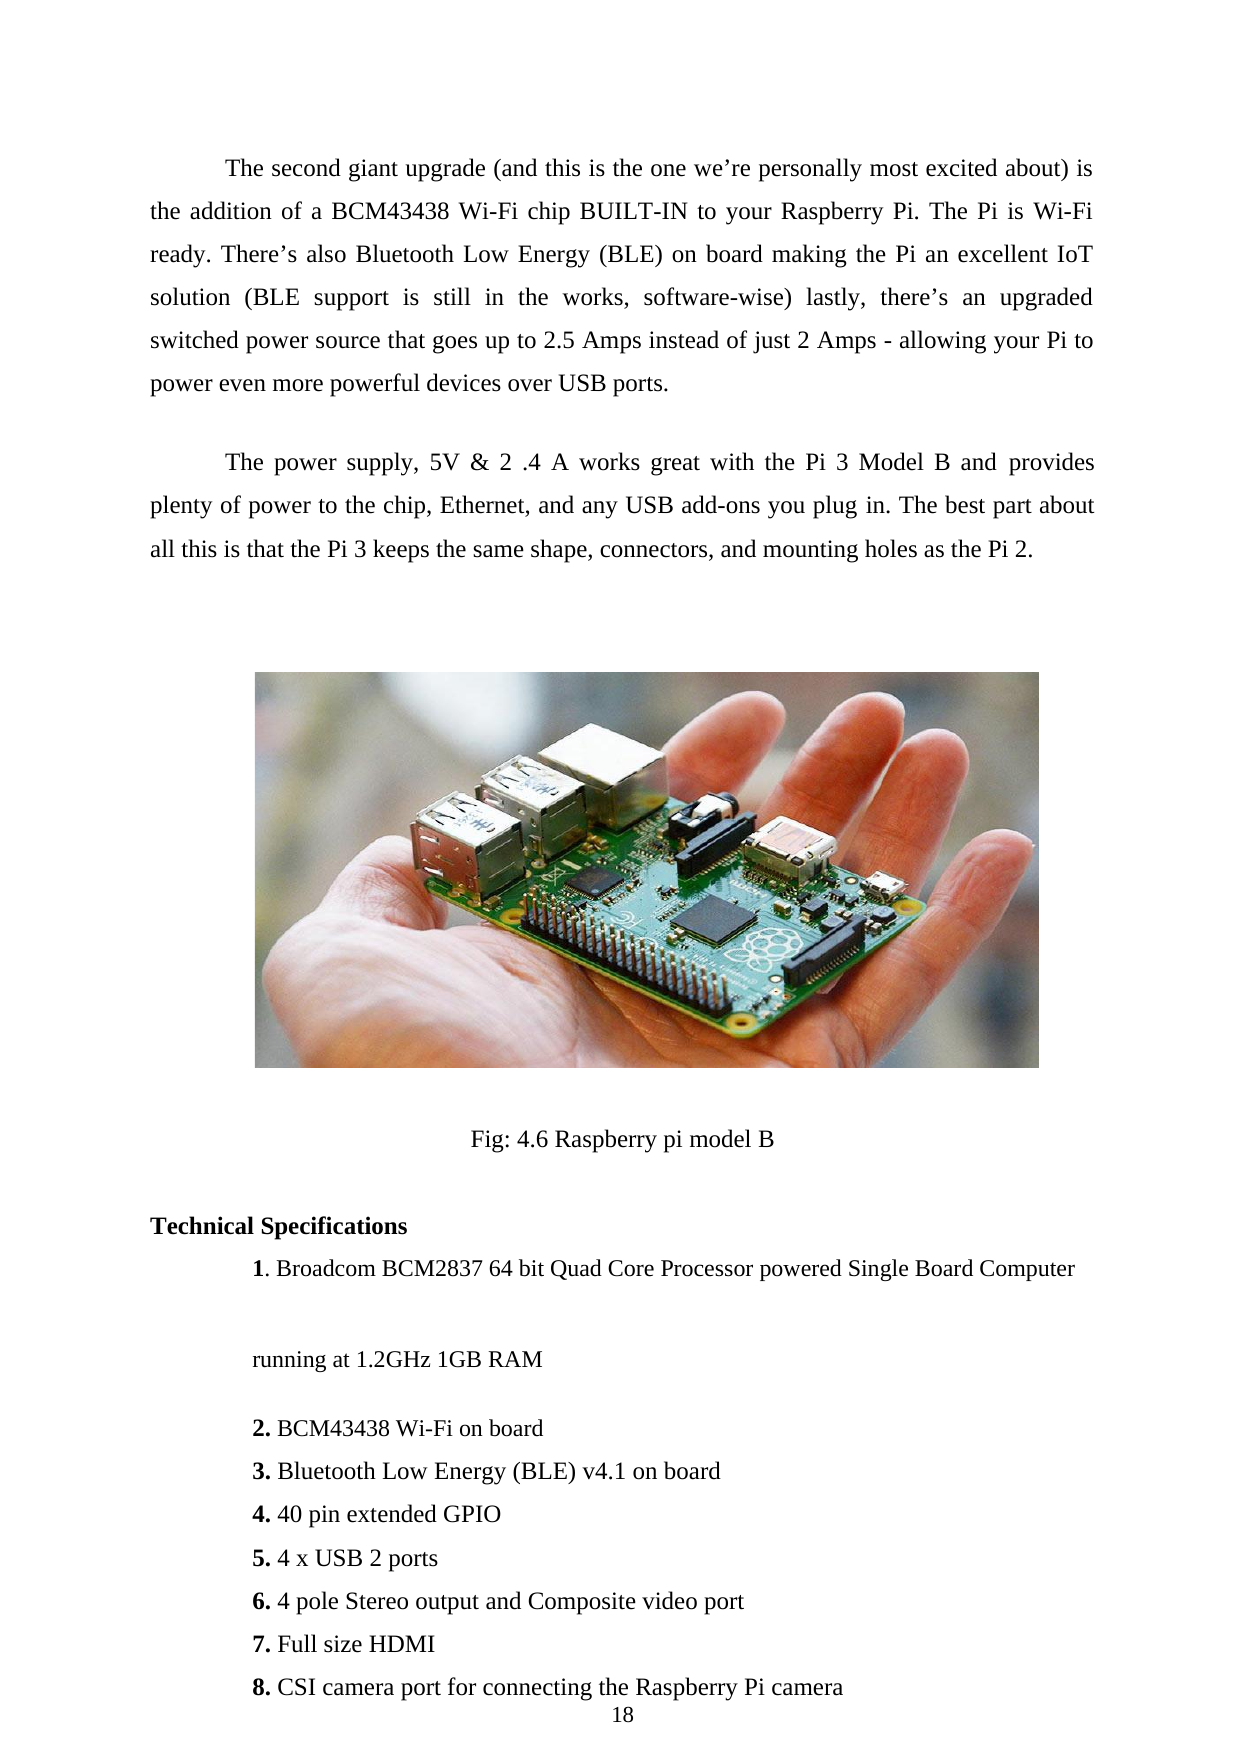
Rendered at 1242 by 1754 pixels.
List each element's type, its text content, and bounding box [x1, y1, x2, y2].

text 6. 4 pole Stereo output and Composite video port [252, 1586, 1095, 1614]
text 3. Bluetooth Low Energy (BLE) v4.1 on board [252, 1456, 1095, 1485]
text 2. BCM43438 Wi-Fi on board [252, 1413, 1095, 1442]
text 7. Full size HDMI [252, 1629, 1095, 1658]
picture [254, 672, 1039, 1068]
text Fig: 4.6 Raspberry pi model B [150, 1124, 1095, 1153]
text The second giant upgrade (and this is the one we’re personally most excited about) is the addition of a BCM43438 Wi-Fi chip BUILT-IN to your Raspberry Pi. The Pi is Wi-Fi ready. There’s also Bluetooth Low Energy (BLE) on board making the Pi an excellent IoT solution (BLE support is still in the works, software-wise) lastly, there’s an upgraded switched power source that goes up to 2.5 Amps instead of just 2 Amps - allowing your Pi to power even more powerful devices over USB ports. [150, 153, 1095, 397]
text 4. 40 pin extended GPIO [252, 1499, 1095, 1528]
text Technical Specifications [150, 1211, 1095, 1239]
text 8. CSI camera port for connecting the Raspberry Pi camera [252, 1672, 1095, 1701]
text The power supply, 5V & 2 .4 A works great with the Pi 3 Model B and provides plenty of power to the chip, Ethernet, and any USB add-ons you plug in. The best part about all this is that the Pi 3 keeps the same shape, connectors, and mounting holes as the Pi 2. [150, 447, 1095, 562]
text 5. 4 x USB 2 ports [252, 1543, 1095, 1571]
text 1. Broadcom BCM2837 64 bit Quad Core Processor powered Single Board Computer running at 1.2GHz 1GB RAM [252, 1254, 1093, 1380]
